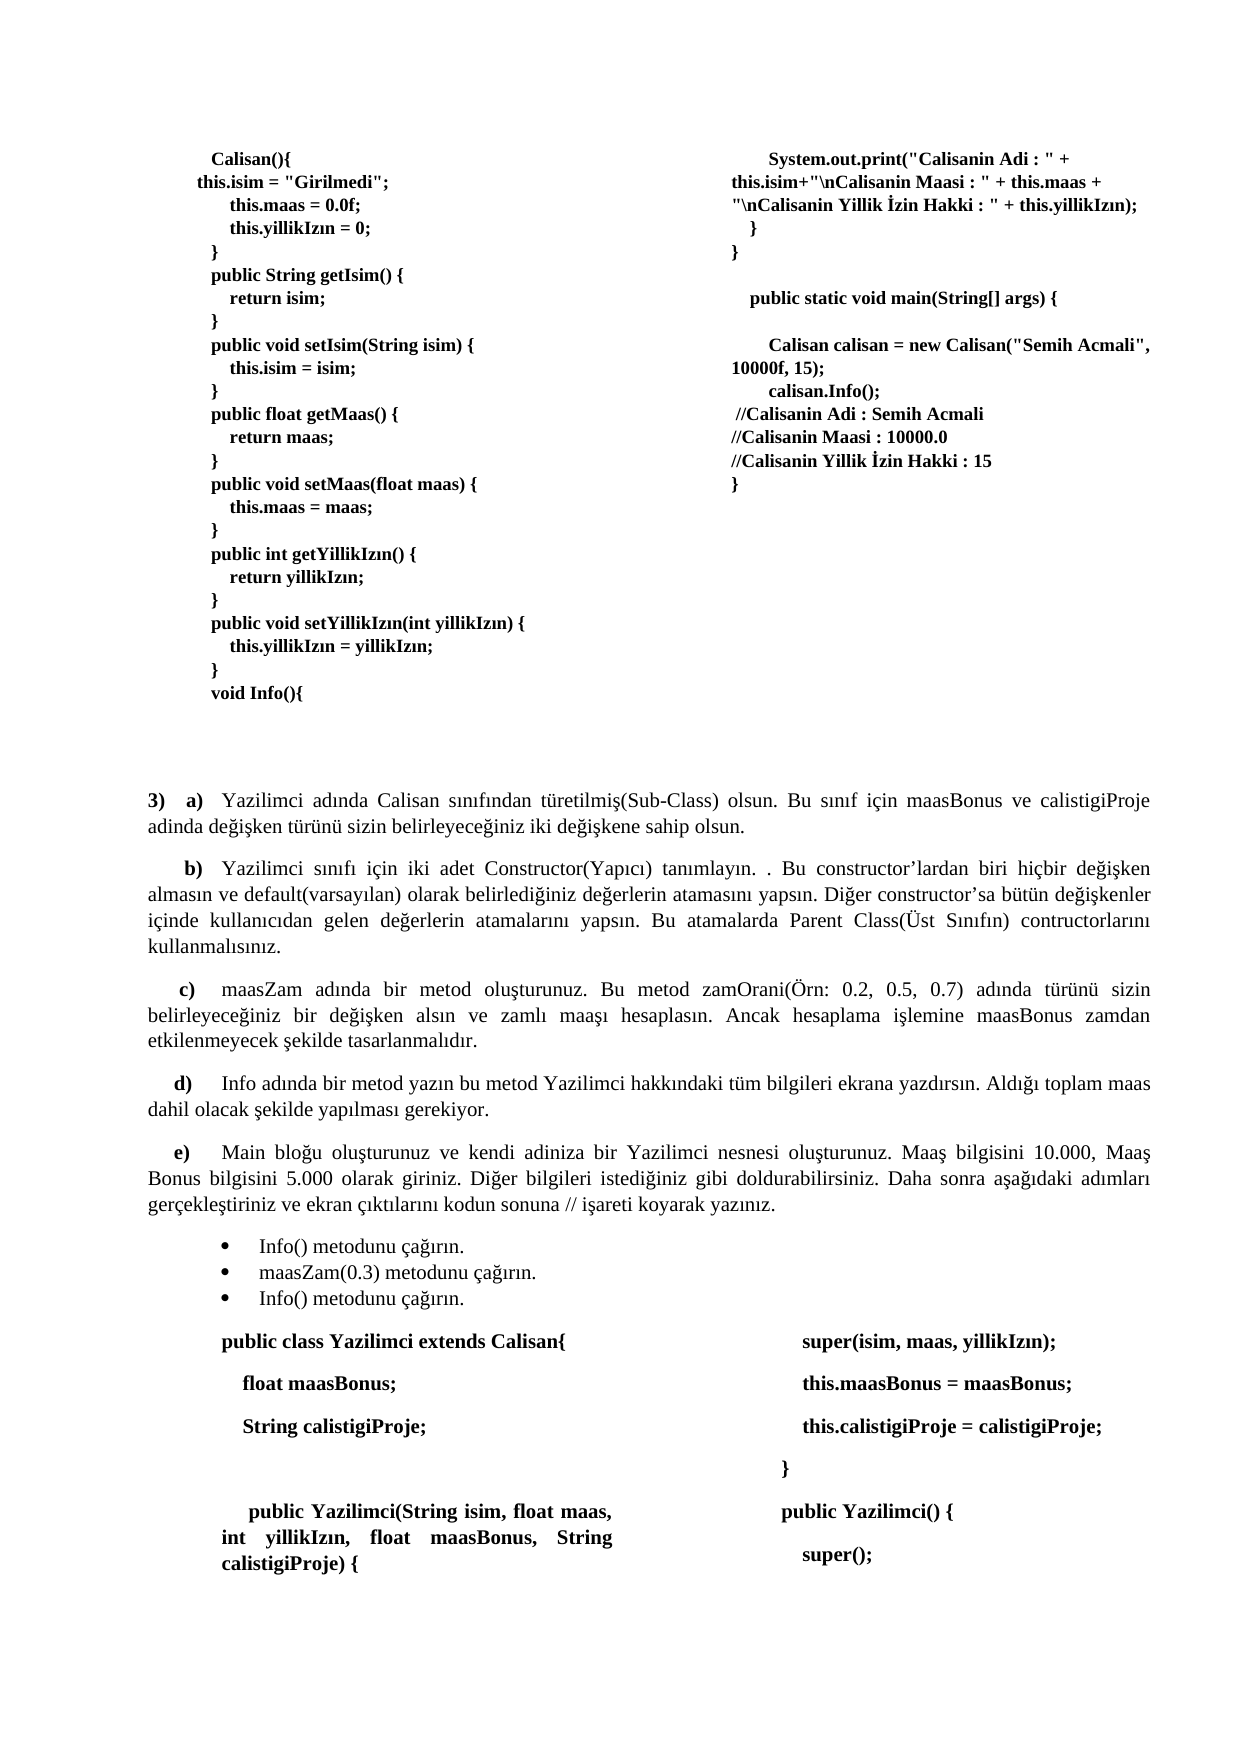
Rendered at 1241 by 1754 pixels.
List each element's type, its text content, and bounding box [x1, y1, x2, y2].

list } [192, 310, 613, 332]
list public float getMaas() { [192, 403, 613, 425]
list public void setIsim(String isim) { [192, 333, 613, 355]
list this.maas = maas; [192, 496, 613, 518]
list } [192, 241, 613, 262]
text c) maasZam adında bir metod oluşturunuz. Bu metod zamOrani(Örn: 0.2, 0.5, 0.7) adında türünü sizin belirleyeceğiniz bir değişken alsın ve zamlı maaşı hesaplasın. Ancak hesaplama işlemine maasBonus zamdan etkilenmeyecek şekilde tasarlanmalıdır. [148, 977, 1152, 1052]
text this.calistigiProje = calistigiProje; [760, 1414, 1152, 1438]
list public void setMaas(float maas) { [192, 473, 613, 494]
text public Yazilimci(String isim, float maas, int yillikIzın, float maasBonus, String calistigiProje) { [221, 1499, 613, 1575]
list Calisan(){ [192, 148, 613, 169]
list return yillikIzın; [192, 566, 613, 587]
list } [192, 589, 613, 611]
list //Calisanin Maasi : 10000.0 [731, 426, 1152, 448]
list this.isim = isim; [192, 357, 613, 378]
list } [192, 519, 613, 541]
list this.maas = 0.0f; [192, 194, 613, 216]
list Calisan calisan = new Calisan("Semih Acmali", 10000f, 15); [731, 333, 1152, 378]
list return maas; [192, 426, 613, 448]
list this.isim = "Girilmedi"; [192, 171, 613, 192]
list //Calisanin Yillik İzin Hakki : 15 [731, 449, 1152, 471]
text String calistigiProje; [221, 1414, 613, 1438]
list } [192, 380, 613, 401]
list public static void main(String[] args) { [731, 287, 1152, 308]
text public class Yazilimci extends Calisan{ [221, 1328, 613, 1353]
list System.out.print("Calisanin Adi : " + this.isim+"\nCalisanin Maasi : " + this.maas + "\nCalisanin Yillik İzin Hakki : " + this.yillikIzın); [731, 148, 1152, 216]
list Info() metodunu çağırın. [221, 1234, 1152, 1258]
list void Info(){ [192, 682, 613, 703]
text this.maasBonus = maasBonus; [760, 1371, 1152, 1395]
list calisan.Info(); [731, 380, 1152, 401]
list } [731, 217, 1152, 239]
text float maasBonus; [221, 1371, 613, 1395]
text d) Info adında bir metod yazın bu metod Yazilimci hakkındaki tüm bilgileri ekrana yazdırsın. Aldığı toplam maas dahil olacak şekilde yapılması gerekiyor. [148, 1071, 1152, 1121]
text super(); [760, 1542, 1152, 1566]
list return isim; [192, 287, 613, 308]
list //Calisanin Adi : Semih Acmali [731, 403, 1152, 425]
list public String getIsim() { [192, 264, 613, 285]
list public int getYillikIzın() { [192, 542, 613, 564]
text b) Yazilimci sınıfı için iki adet Constructor(Yapıcı) tanımlayın. . Bu constructor’lardan biri hiçbir değişken almasın ve default(varsayılan) olarak belirlediğiniz değerlerin atamasını yapsın. Diğer constructor’sa bütün değişkenler içinde kullanıcıdan gelen değerlerin atamalarını yapsın. Bu atamalarda Parent Class(Üst Sınıfın) contructorlarını kullanmalısınız. [148, 856, 1152, 958]
text super(isim, maas, yillikIzın); [760, 1328, 1152, 1353]
text 3) a) Yazilimci adında Calisan sınıfından türetilmiş(Sub-Class) olsun. Bu sınıf için maasBonus ve calistigiProje adinda değişken türünü sizin belirleyeceğiniz iki değişkene sahip olsun. [148, 788, 1152, 838]
text public Yazilimci() { [760, 1499, 1152, 1523]
list } [731, 473, 1152, 494]
list } [731, 241, 1152, 262]
list Info() metodunu çağırın. [221, 1286, 1152, 1310]
list maasZam(0.3) metodunu çağırın. [221, 1260, 1152, 1284]
list public void setYillikIzın(int yillikIzın) { [192, 612, 613, 634]
text } [760, 1456, 1152, 1480]
list this.yillikIzın = yillikIzın; [192, 635, 613, 657]
list } [192, 659, 613, 680]
list this.yillikIzın = 0; [192, 217, 613, 239]
list } [192, 449, 613, 471]
text e) Main bloğu oluşturunuz ve kendi adiniza bir Yazilimci nesnesi oluşturunuz. Maaş bilgisini 10.000, Maaş Bonus bilgisini 5.000 olarak giriniz. Diğer bilgileri istediğiniz gibi doldurabilirsiniz. Daha sonra aşağıdaki adımları gerçekleştiriniz ve ekran çıktılarını kodun sonuna // işareti koyarak yazınız. [148, 1139, 1152, 1216]
